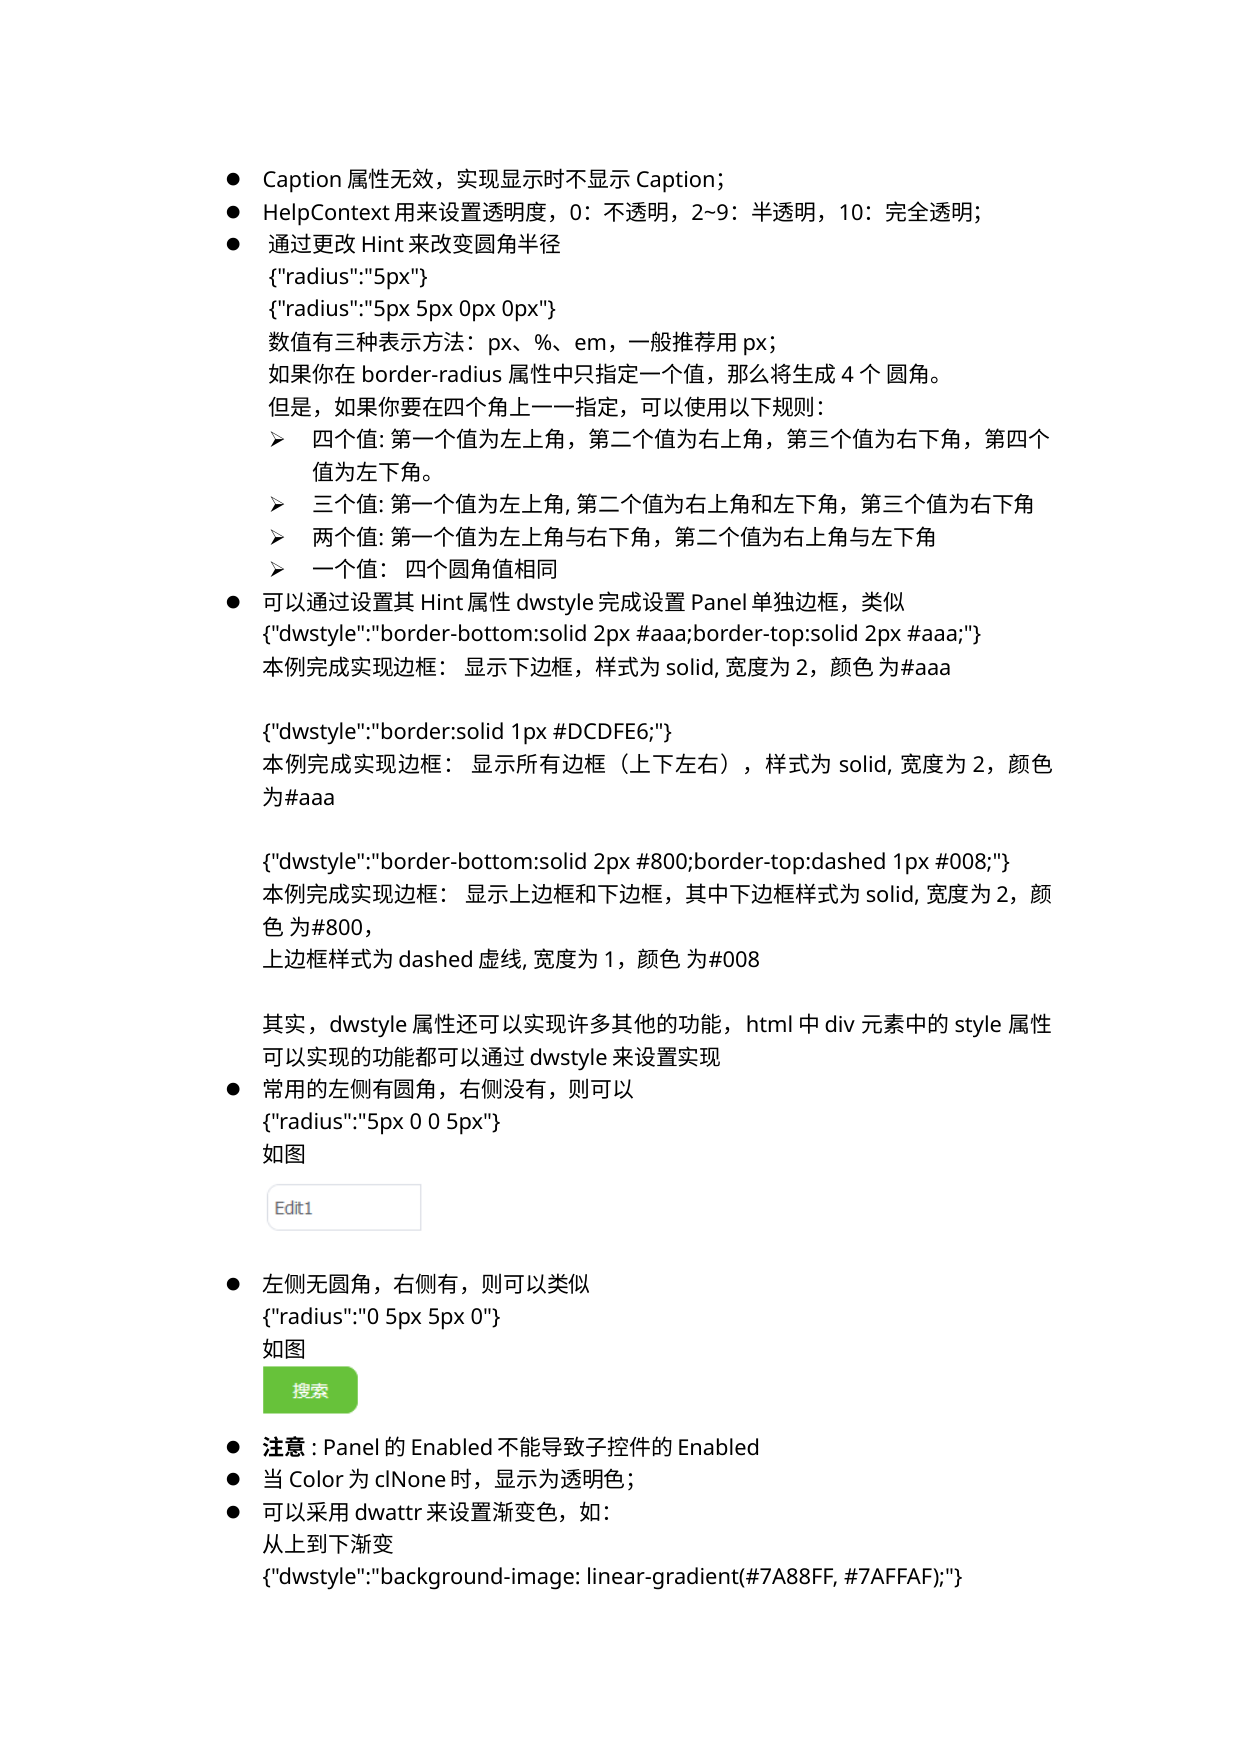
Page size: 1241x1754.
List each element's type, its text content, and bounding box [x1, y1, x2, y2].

list 常用的左侧有圆角，右侧没有，则可以 [225, 1072, 1053, 1104]
list 本例完成实现边框： 显示所有边框（上下左右），样式为solid, 宽度为2，颜色 为#aaa [262, 747, 1053, 812]
list 可以采用dwattr来设置渐变色，如： [225, 1494, 1053, 1527]
list 但是，如果你要在四个角上一一指定，可以使用以下规则： [269, 389, 1053, 422]
list 两个值: 第一个值为左上角与右下角，第二个值为右上角与左下角 [269, 519, 1053, 552]
picture [262, 1169, 424, 1241]
list {"dwstyle":"border:solid 1px #DCDFE6;"} [262, 714, 1053, 747]
list HelpContext用来设置透明度，0：不透明，2~9：半透明，10：完全透明； [225, 194, 1053, 227]
list 当Color为clNone时，显示为透明色； [225, 1462, 1053, 1494]
list 从上到下渐变 [262, 1527, 1053, 1559]
list {"radius":"0 5px 5px 0"} [262, 1299, 1053, 1332]
list 如图 [262, 1137, 1053, 1169]
list 上边框样式为dashed虚线, 宽度为1，颜色 为#008 [262, 942, 1053, 974]
list 数值有三种表示方法：px、%、em，一般推荐用px； [269, 324, 1053, 357]
list {"radius":"5px 5px 0px 0px"} [269, 292, 1053, 324]
list 如果你在 border-radius 属性中只指定一个值，那么将生成 4 个 圆角。 [269, 357, 1053, 389]
list {"dwstyle":"background-image: linear-gradient(#7A88FF, #7AFFAF);"} [262, 1559, 1053, 1592]
list 左侧无圆角，右侧有，则可以类似 [225, 1267, 1053, 1299]
list 一个值： 四个圆角值相同 [269, 552, 1053, 584]
list {"radius":"5px"} [269, 259, 1053, 292]
list 三个值: 第一个值为左上角, 第二个值为右上角和左下角，第三个值为右下角 [269, 487, 1053, 519]
list 本例完成实现边框： 显示上边框和下边框，其中下边框样式为solid, 宽度为2，颜色 为#800， [262, 877, 1053, 942]
list {"radius":"5px 0 0 5px"} [262, 1104, 1053, 1137]
list 注意 : Panel的Enabled不能导致子控件的Enabled [225, 1429, 1053, 1462]
list 通过更改Hint来改变圆角半径 [225, 227, 1053, 259]
list 其实，dwstyle属性还可以实现许多其他的功能，html中div 元素中的style 属性可以实现的功能都可以通过dwstyle来设置实现 [262, 1007, 1053, 1072]
picture [262, 1364, 363, 1420]
list {"dwstyle":"border-bottom:solid 2px #800;border-top:dashed 1px #008;"} [262, 844, 1053, 877]
list Caption属性无效，实现显示时不显示Caption； [225, 162, 1053, 194]
list 可以通过设置其Hint属性dwstyle完成设置Panel单独边框，类似 [225, 584, 1053, 617]
list 本例完成实现边框： 显示下边框，样式为solid, 宽度为2，颜色 为#aaa [262, 649, 1053, 682]
list 如图 [262, 1332, 1053, 1364]
list {"dwstyle":"border-bottom:solid 2px #aaa;border-top:solid 2px #aaa;"} [262, 617, 1053, 649]
list 四个值: 第一个值为左上角，第二个值为右上角，第三个值为右下角，第四个值为左下角。 [269, 422, 1053, 487]
